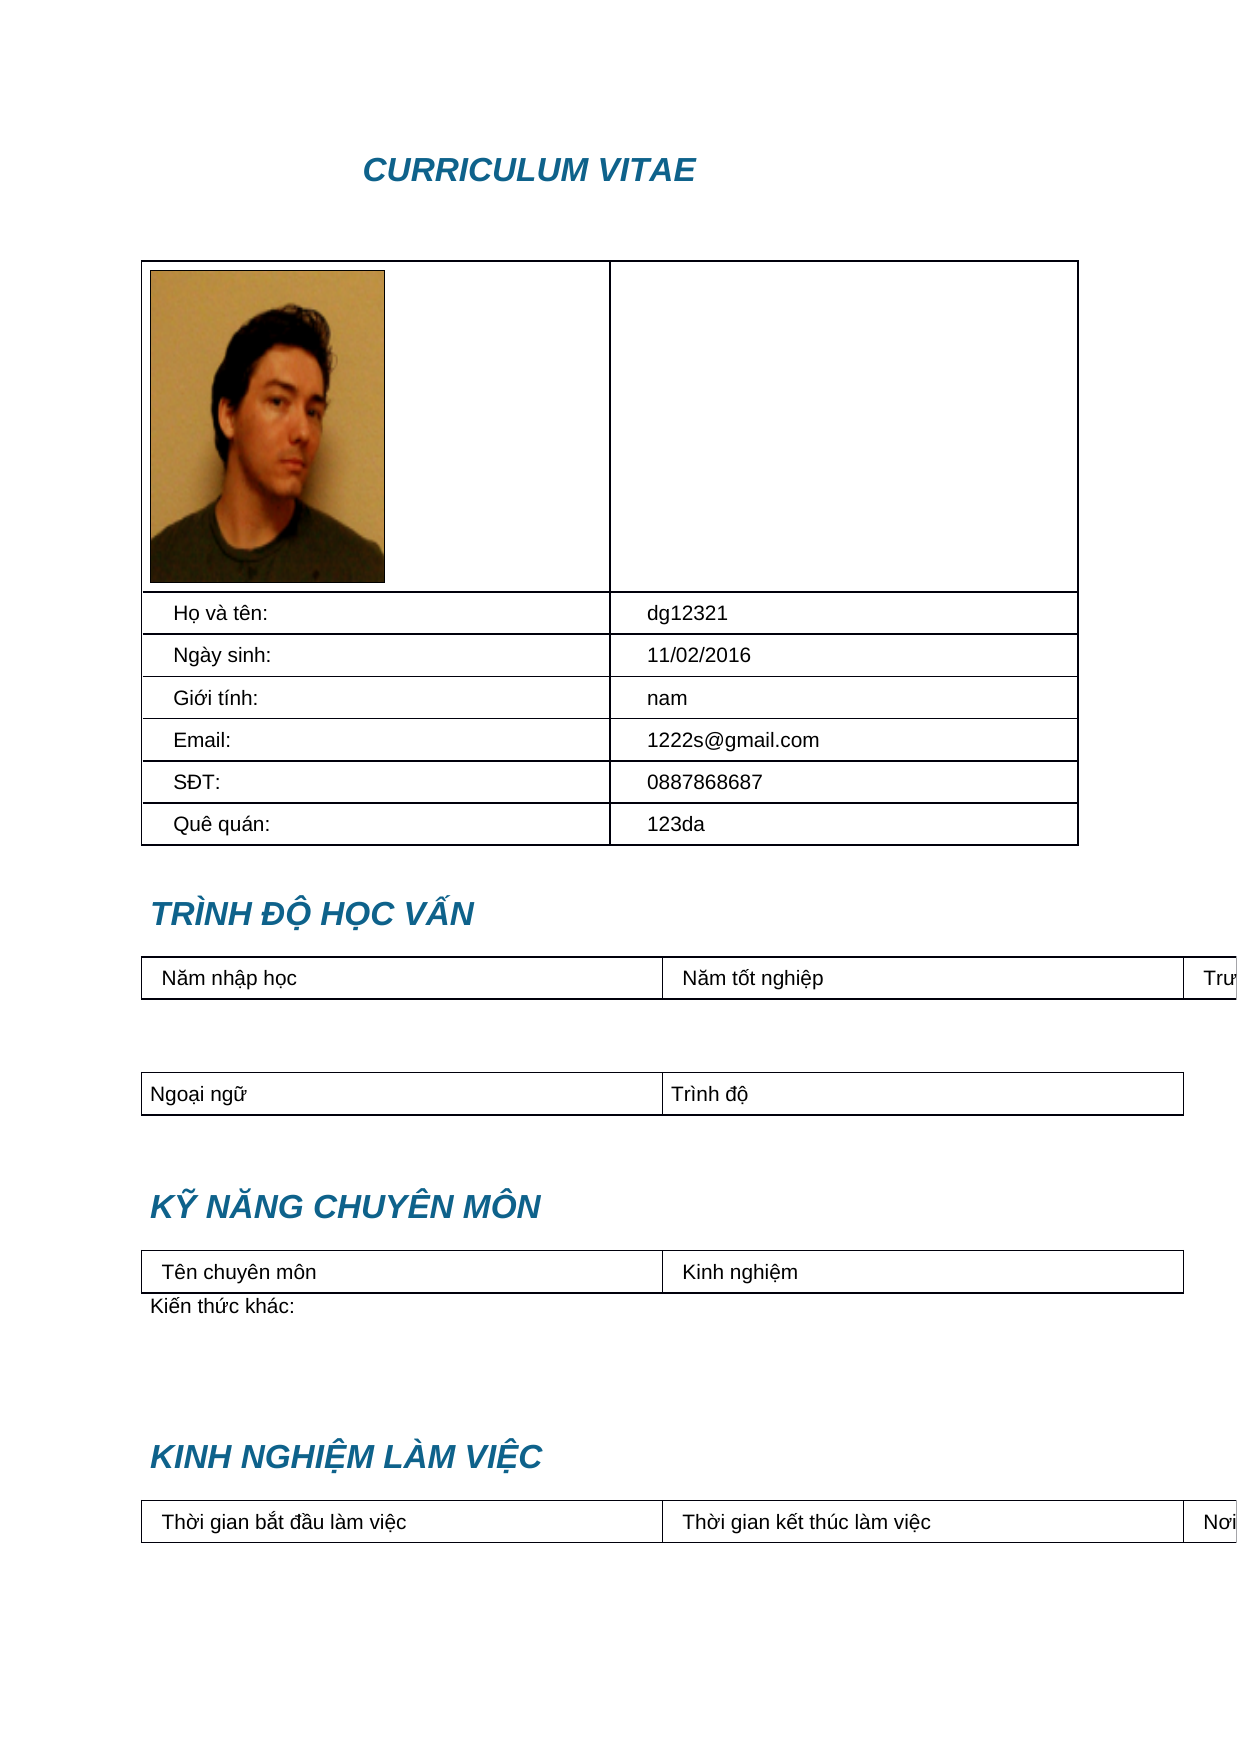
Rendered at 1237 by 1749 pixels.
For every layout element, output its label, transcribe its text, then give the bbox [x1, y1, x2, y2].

table_cell Họ và tên: [142, 592, 609, 633]
table_cell Quê quán: [142, 803, 609, 844]
table_header Trường tốt nghiệp [1184, 958, 1236, 998]
table_cell 123da [611, 804, 1077, 844]
table_header Năm tốt nghiệp [663, 958, 1183, 998]
text Kinh nghiệm làm việc [150, 1437, 1086, 1476]
table_header Ngoại ngữ [142, 1073, 662, 1114]
picture [151, 271, 384, 582]
table_cell Giới tính: [142, 677, 609, 718]
table_cell dg12321 [611, 593, 1077, 633]
text Curriculum Vitae [150, 150, 1086, 188]
table_cell Ngày sinh: [142, 634, 609, 676]
table_cell Email: [142, 719, 609, 760]
table_header [611, 262, 1077, 591]
table_cell 1222s@gmail.com [611, 719, 1077, 760]
table_header Trình độ [663, 1073, 1183, 1114]
table_header Kinh nghiệm [663, 1251, 1183, 1292]
table_cell 0887868687 [611, 762, 1077, 802]
table_header [142, 262, 609, 591]
text Kiến thức khác: [150, 1294, 1086, 1317]
text Trình độ học vấn [150, 894, 1086, 932]
table_header Thời gian kết thúc làm việc [663, 1501, 1183, 1542]
table_header Năm nhập học [142, 958, 662, 998]
table_header Tên chuyên môn [142, 1251, 662, 1292]
table_cell nam [611, 677, 1077, 718]
text Kỹ năng chuyên môn [150, 1187, 1086, 1226]
table_cell 11/02/2016 [611, 635, 1077, 676]
table_header Thời gian bắt đầu làm việc [142, 1501, 662, 1542]
table_cell SĐT: [142, 761, 609, 802]
table_header Nơi làm việc [1184, 1501, 1236, 1542]
